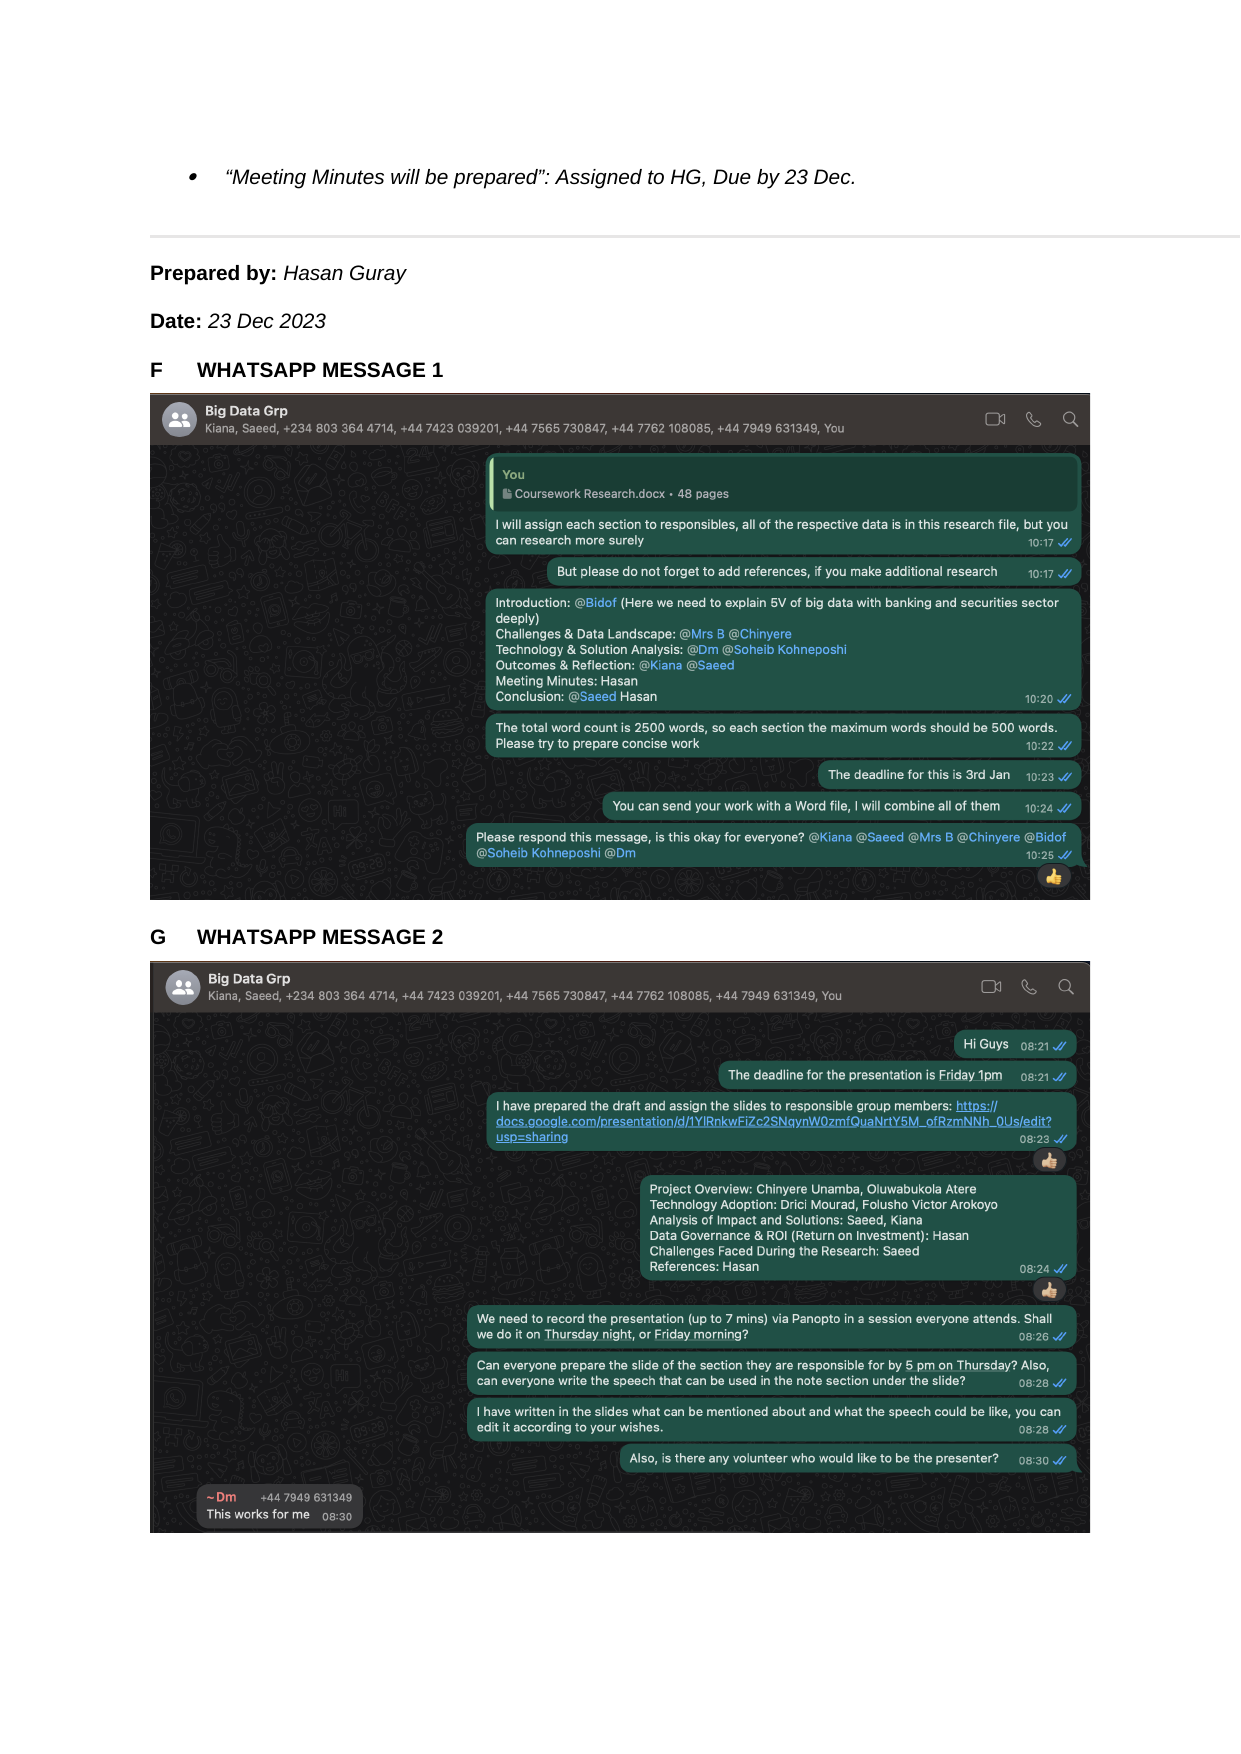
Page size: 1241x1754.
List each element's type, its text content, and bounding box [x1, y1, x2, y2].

text Prepared by: Hasan Guray [150, 238, 1090, 284]
text WhatsApp Message 2 [150, 924, 1090, 948]
list “Meeting Minutes will be prepared”: Assigned to HG, Due by 23 Dec. [187, 164, 1090, 189]
text Date: 23 Dec 2023 [150, 308, 1090, 332]
picture [150, 961, 1091, 1533]
picture [150, 393, 1091, 900]
text WhatsApp Message 1 [150, 357, 1090, 381]
